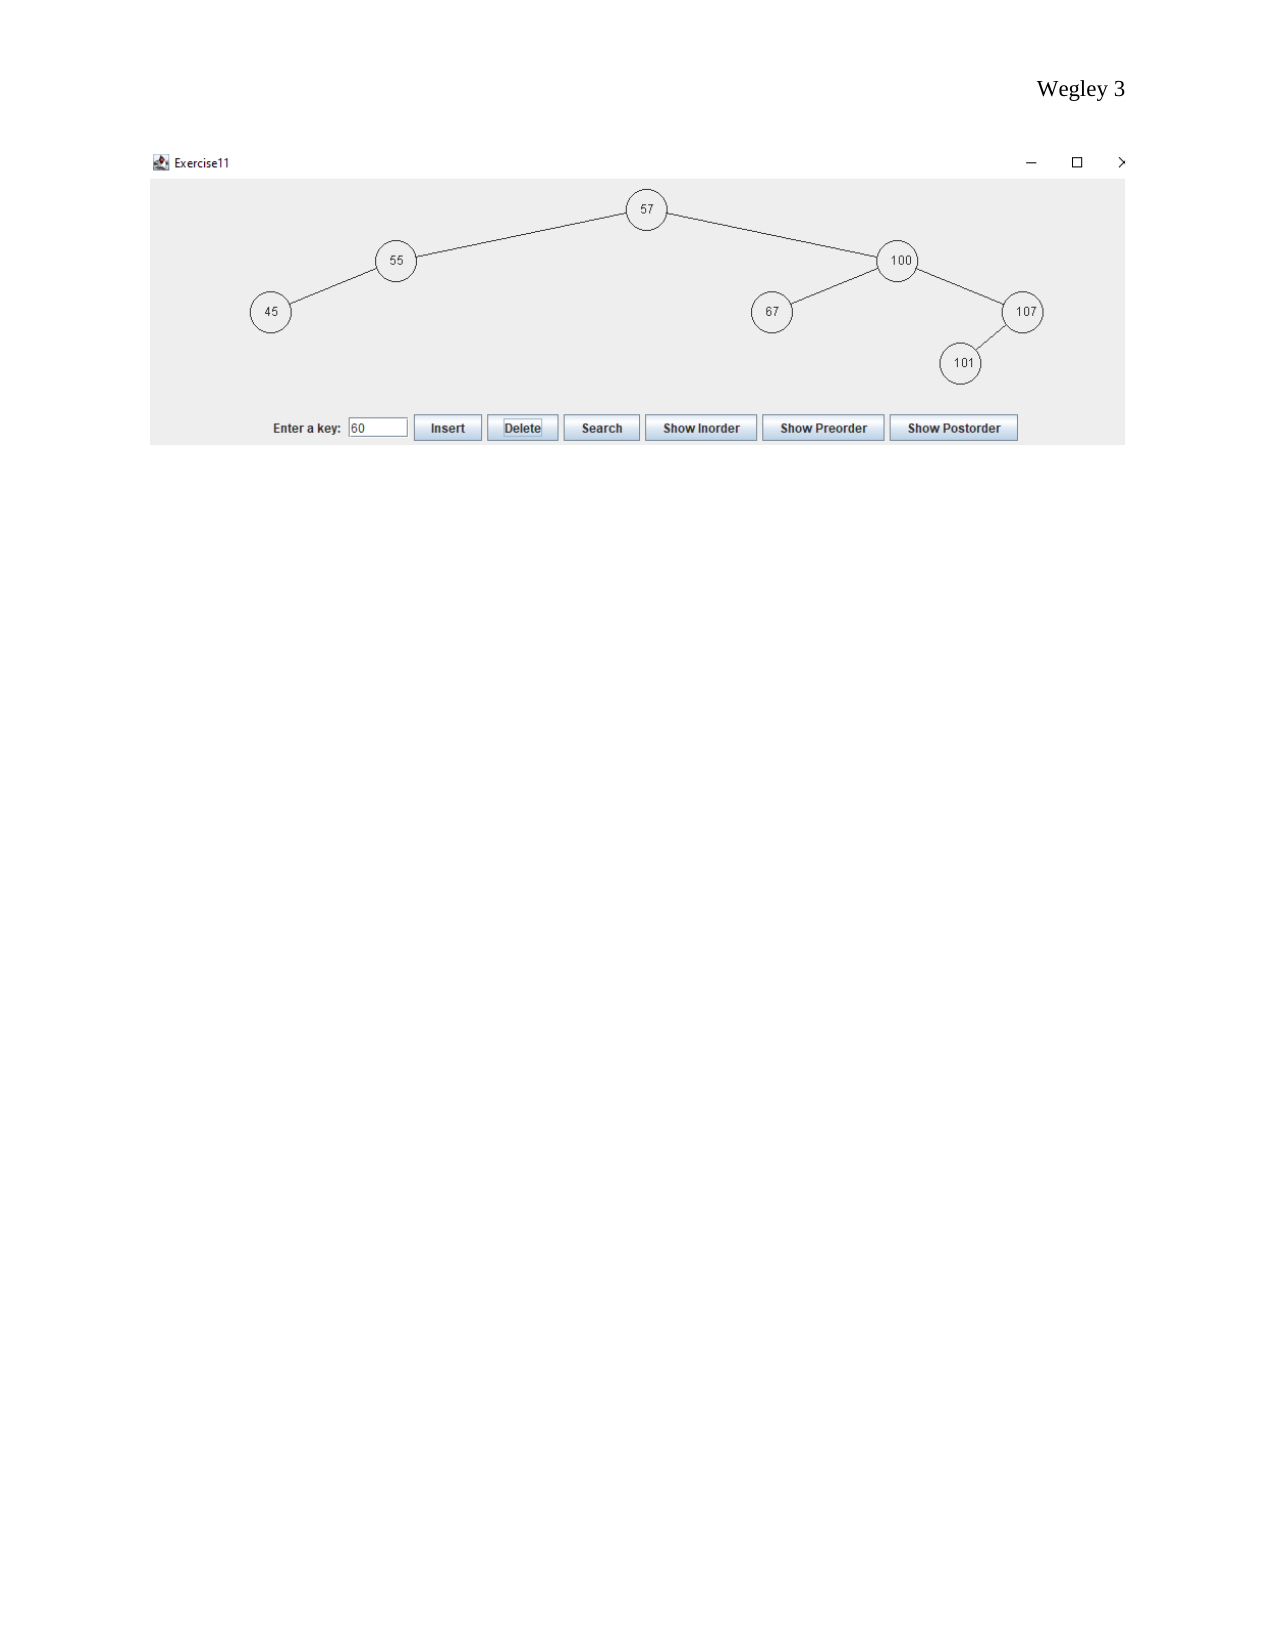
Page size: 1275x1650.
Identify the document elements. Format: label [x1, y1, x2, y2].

picture [150, 150, 1125, 445]
